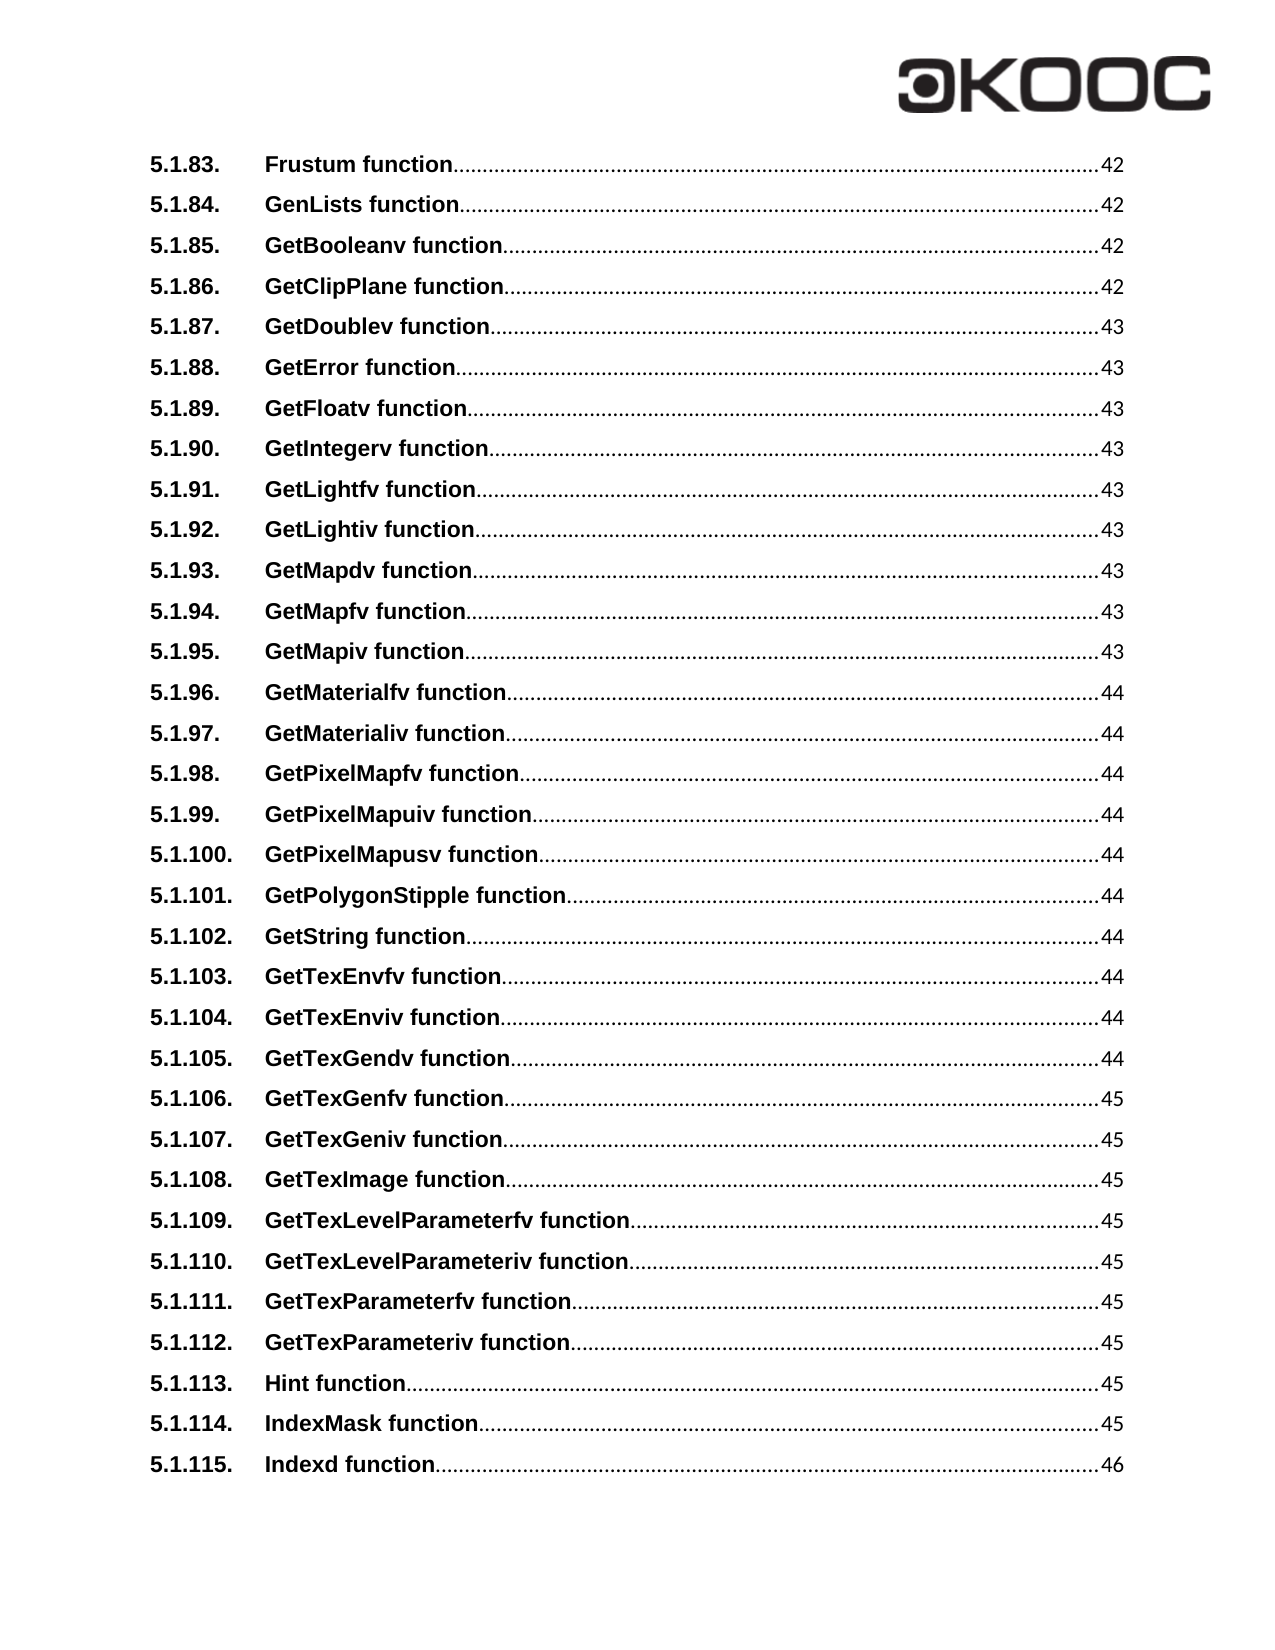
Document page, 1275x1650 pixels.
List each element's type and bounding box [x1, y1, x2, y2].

picture [898, 56, 1211, 113]
